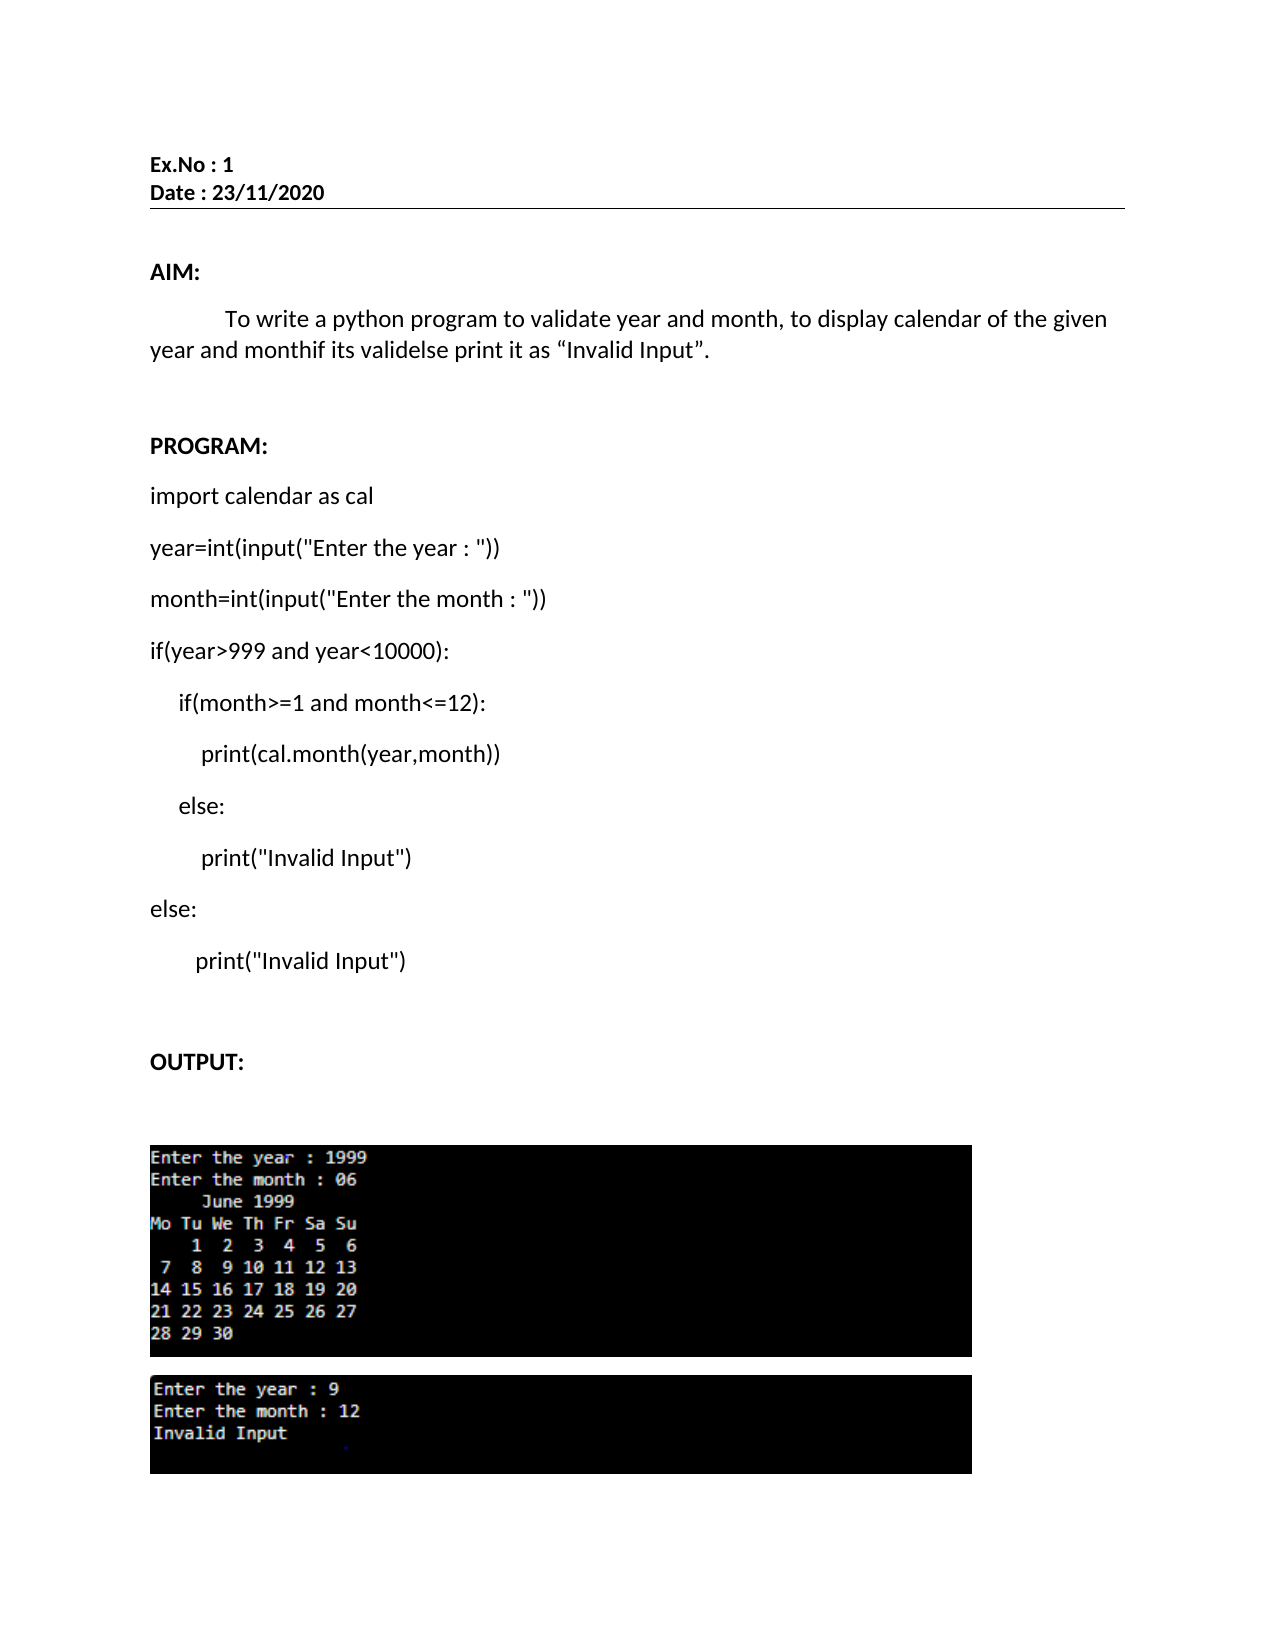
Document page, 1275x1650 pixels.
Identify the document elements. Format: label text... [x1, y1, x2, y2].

text To write a python program to validate year and month, to display calendar of the given year and monthif its validelse print it as “Invalid Input”. [150, 303, 1125, 364]
text if(year>999 and year<10000): [150, 635, 1125, 666]
picture [150, 1375, 972, 1474]
picture [150, 1145, 972, 1357]
text Date : 23/11/2020 [150, 178, 1125, 208]
text import calendar as cal [150, 480, 1125, 511]
text print("Invalid Input") [150, 945, 1125, 976]
text print("Invalid Input") [150, 842, 1125, 872]
text if(month>=1 and month<=12): [150, 687, 1125, 717]
text print(cal.month(year,month)) [150, 738, 1125, 769]
text PROGRAM: [150, 431, 1125, 461]
text OUTPUT: [150, 1046, 1125, 1077]
text Ex.No : 1 [150, 150, 1125, 178]
text else: [150, 893, 1125, 924]
text month=int(input("Enter the month : ")) [150, 583, 1125, 614]
text AIM: [150, 256, 1125, 287]
text else: [150, 790, 1125, 821]
text year=int(input("Enter the year : ")) [150, 532, 1125, 562]
